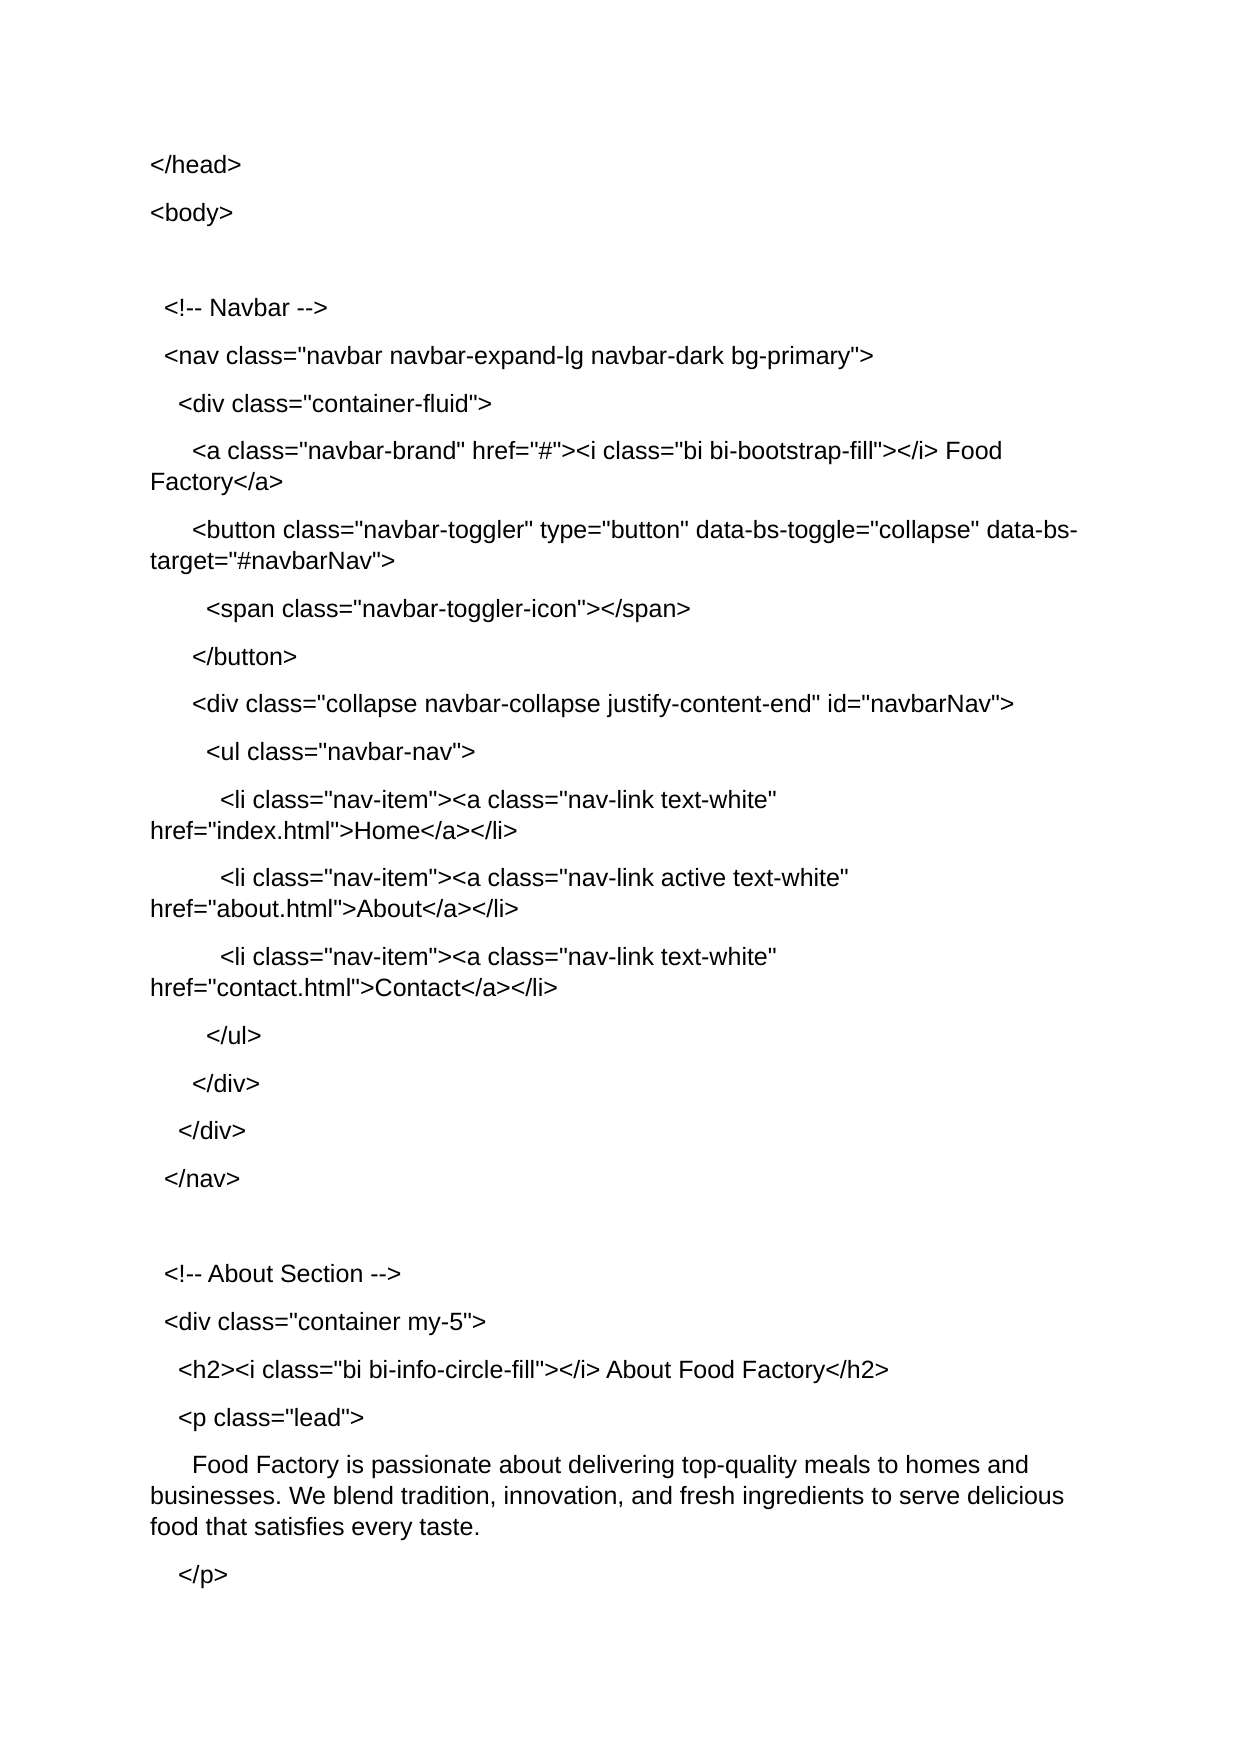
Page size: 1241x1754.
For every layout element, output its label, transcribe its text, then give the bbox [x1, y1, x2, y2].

text <h2><i class="bi bi-info-circle-fill"></i> About Food Factory</h2> [150, 1355, 1090, 1383]
text <nav class="navbar navbar-expand-lg navbar-dark bg-primary"> [150, 341, 1090, 369]
text <a class="navbar-brand" href="#"><i class="bi bi-bootstrap-fill"></i> Food Factory</a> [150, 436, 1090, 496]
text <li class="nav-item"><a class="nav-link text-white" href="index.html">Home</a></li> [150, 784, 1090, 844]
text <span class="navbar-toggler-icon"></span> [150, 594, 1090, 622]
text <!-- Navbar --> [150, 293, 1090, 322]
text </div> [150, 1068, 1090, 1097]
text </ul> [150, 1021, 1090, 1049]
text <!-- About Section --> [150, 1259, 1090, 1288]
text Food Factory is passionate about delivering top-quality meals to homes and businesses. We blend tradition, innovation, and fresh ingredients to serve delicious food that satisfies every taste. [150, 1450, 1090, 1541]
text </head> [150, 150, 1090, 179]
text <button class="navbar-toggler" type="button" data-bs-toggle="collapse" data-bs-target="#navbarNav"> [150, 515, 1090, 575]
text <div class="collapse navbar-collapse justify-content-end" id="navbarNav"> [150, 689, 1090, 718]
text <div class="container my-5"> [150, 1307, 1090, 1336]
text <p class="lead"> [150, 1402, 1090, 1431]
text <li class="nav-item"><a class="nav-link text-white" href="contact.html">Contact</a></li> [150, 942, 1090, 1002]
text </p> [150, 1560, 1090, 1589]
text <body> [150, 198, 1090, 226]
text <ul class="navbar-nav"> [150, 737, 1090, 766]
text <div class="container-fluid"> [150, 388, 1090, 417]
text </div> [150, 1116, 1090, 1145]
text </nav> [150, 1164, 1090, 1193]
text <li class="nav-item"><a class="nav-link active text-white" href="about.html">About</a></li> [150, 863, 1090, 923]
text </button> [150, 641, 1090, 670]
